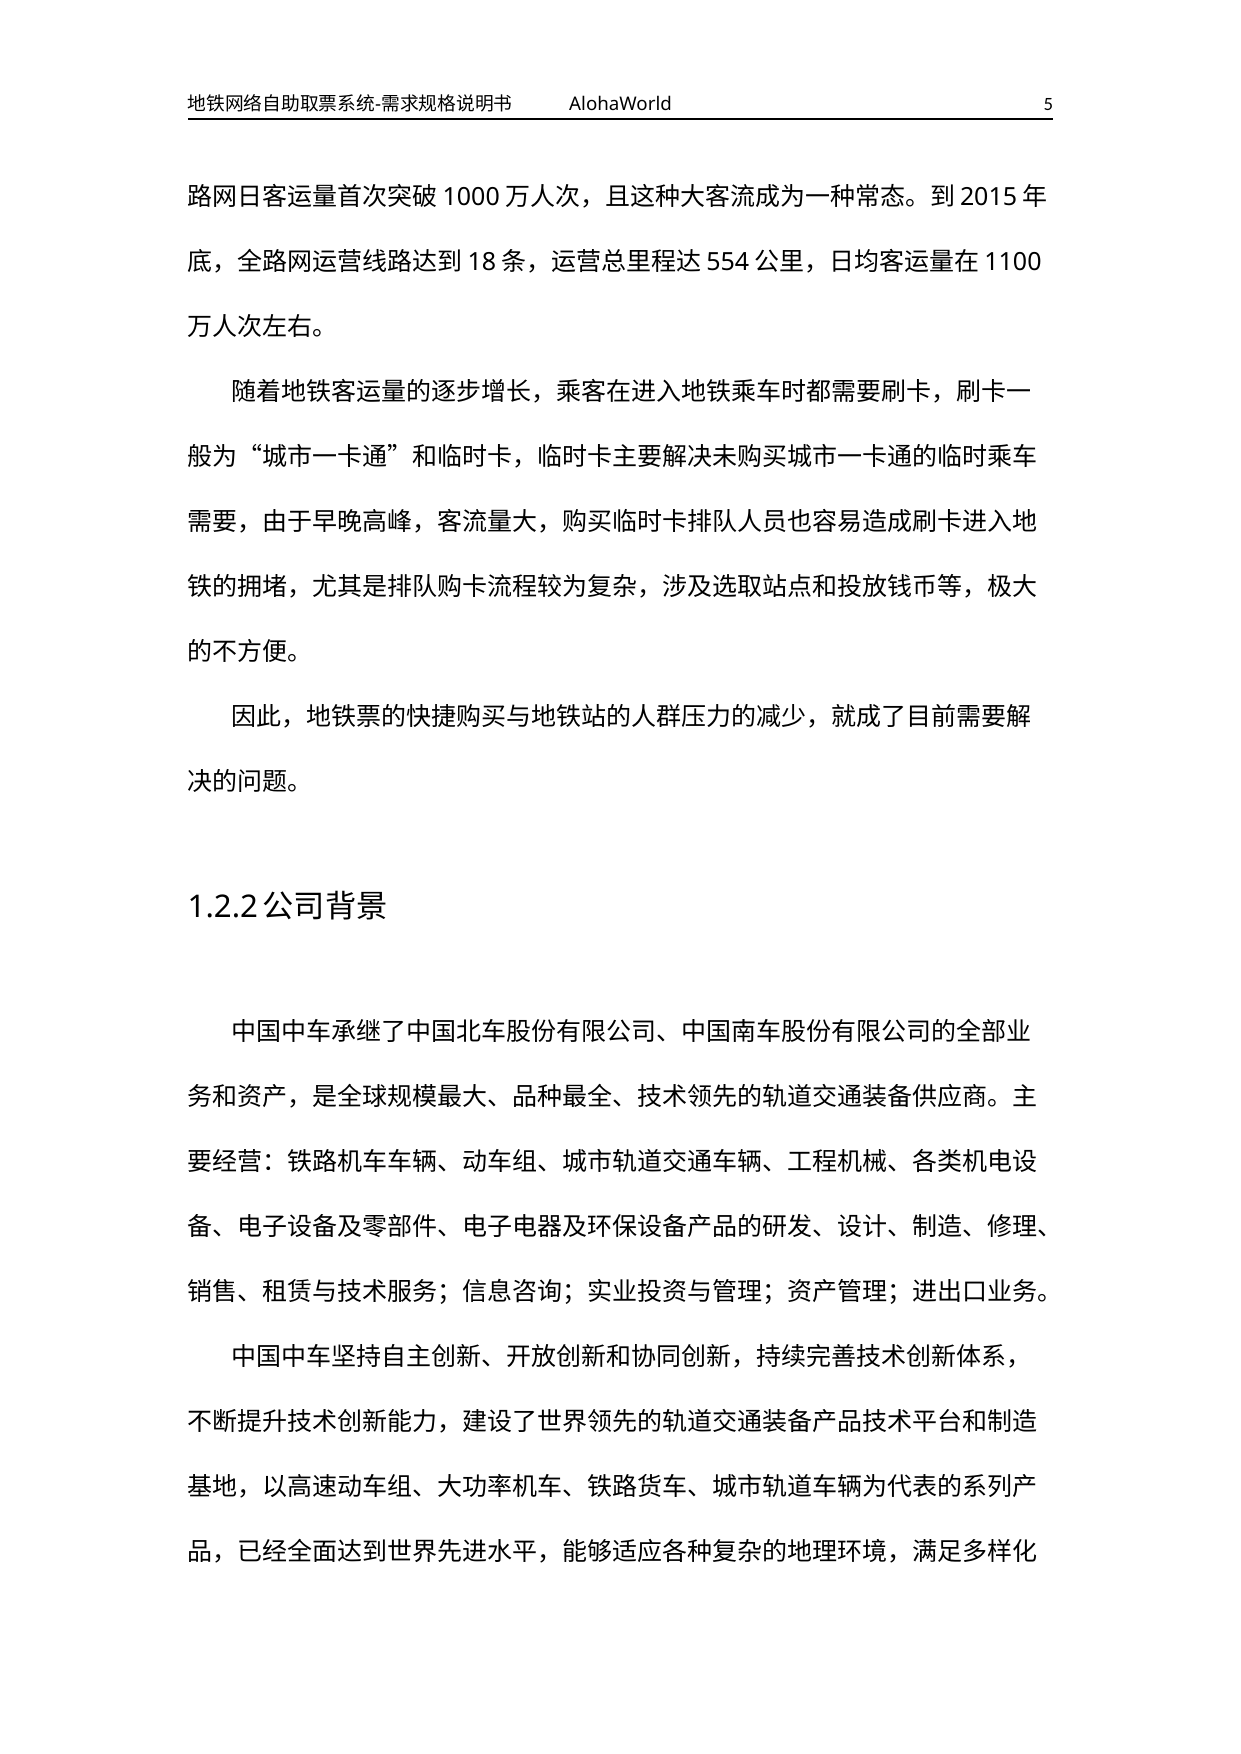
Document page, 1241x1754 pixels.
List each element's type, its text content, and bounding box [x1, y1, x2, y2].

list 随着地铁客运量的逐步增长，乘客在进入地铁乘车时都需要刷卡，刷卡一般为“城市一卡通”和临时卡，临时卡主要解决未购买城市一卡通的临时乘车需要，由于早晚高峰，客流量大，购买临时卡排队人员也容易造成刷卡进入地铁的拥堵，尤其是排队购卡流程较为复杂，涉及选取站点和投放钱币等，极大的不方便。 [187, 357, 1053, 682]
list 因此，地铁票的快捷购买与地铁站的人群压力的减少，就成了目前需要解决的问题。 [187, 682, 1053, 812]
subtitle 公司背景 [187, 872, 1053, 937]
